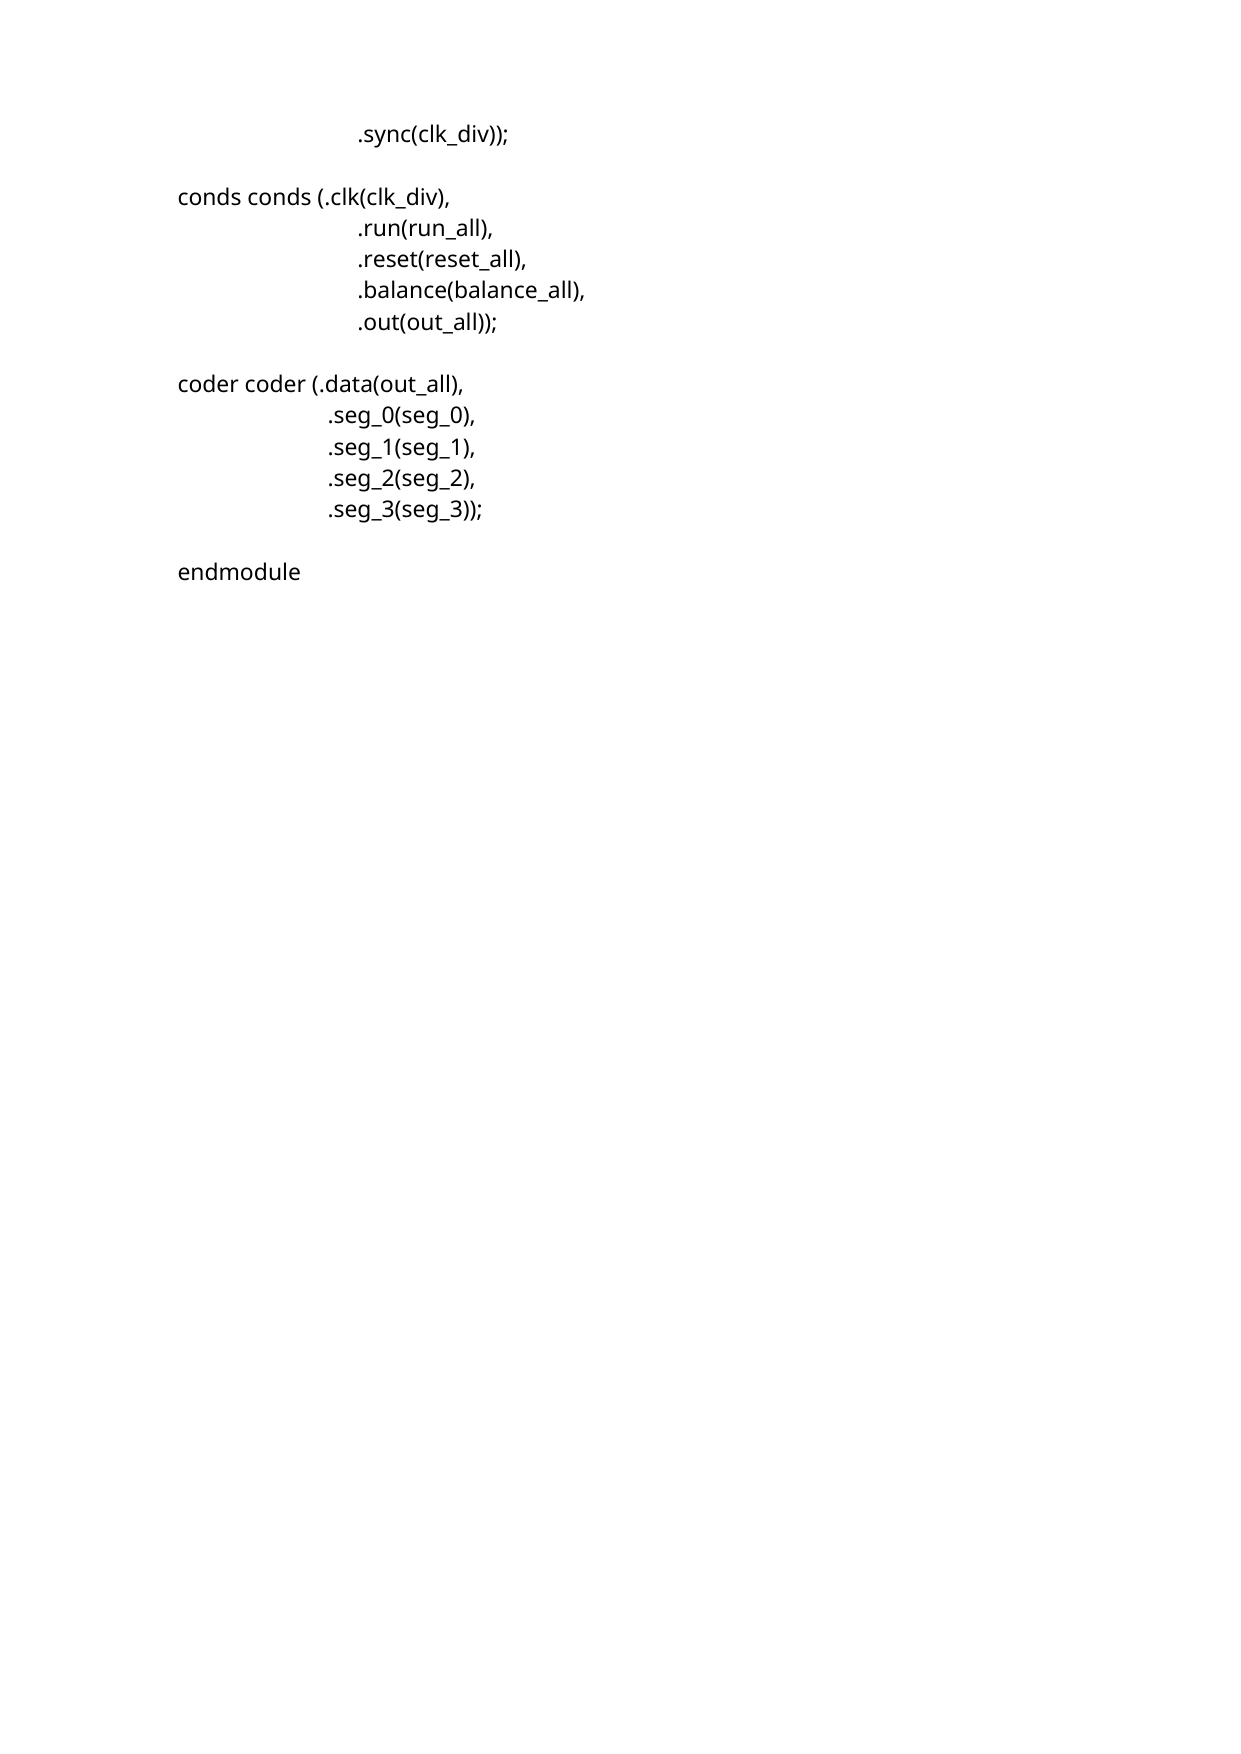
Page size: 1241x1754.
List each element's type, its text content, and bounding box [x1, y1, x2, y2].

text .seg_3(seg_3)); [177, 493, 1152, 524]
text .out(out_all)); [177, 306, 1152, 337]
text .seg_0(seg_0), [177, 399, 1152, 431]
text coder coder (.data(out_all), [177, 368, 1152, 399]
text .reset(reset_all), [177, 243, 1152, 274]
text conds conds (.clk(clk_div), [177, 181, 1152, 212]
text .sync(clk_div)); [177, 118, 1152, 149]
text .seg_2(seg_2), [177, 462, 1152, 493]
text endmodule [177, 556, 1152, 587]
text .balance(balance_all), [177, 274, 1152, 306]
text .seg_1(seg_1), [177, 431, 1152, 462]
text .run(run_all), [177, 212, 1152, 243]
